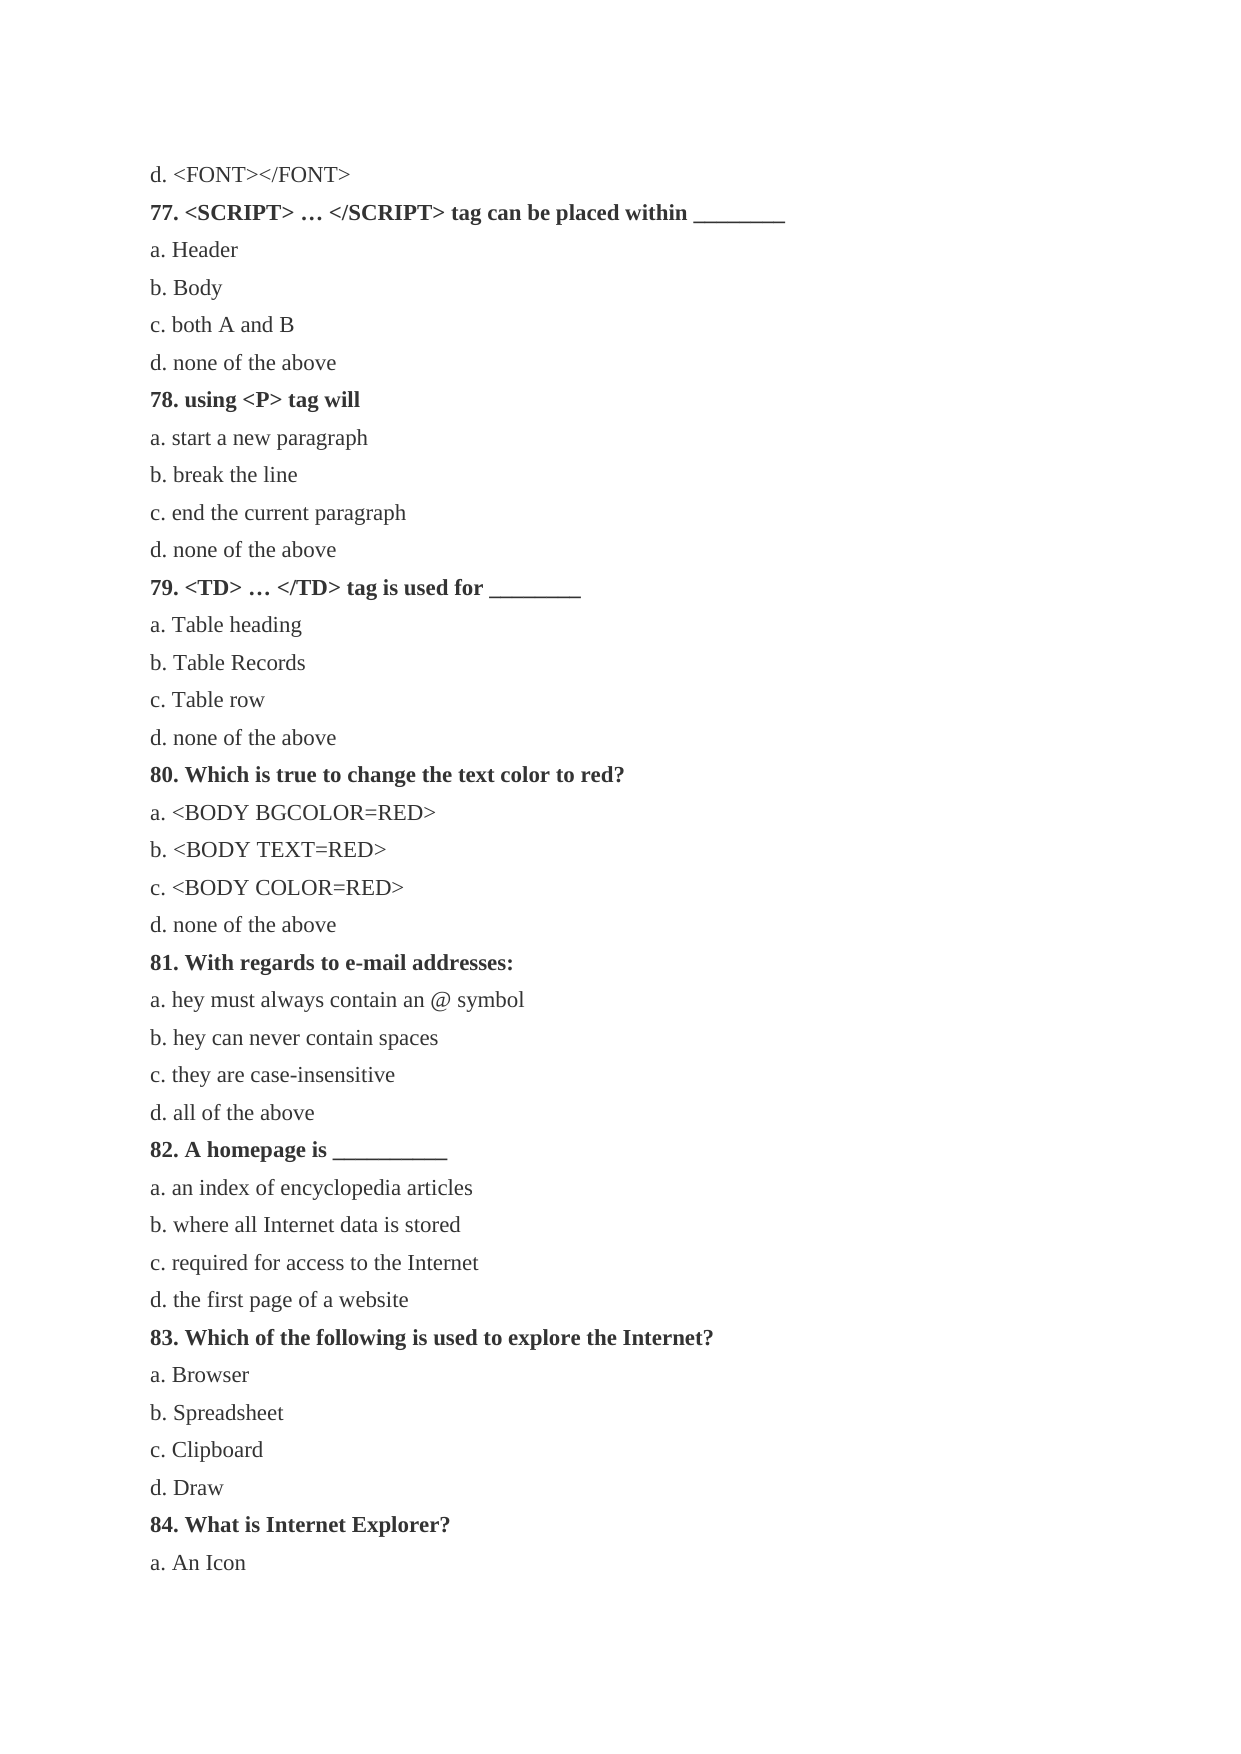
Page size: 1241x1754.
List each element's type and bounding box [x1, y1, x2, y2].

text [150, 150, 1090, 1575]
